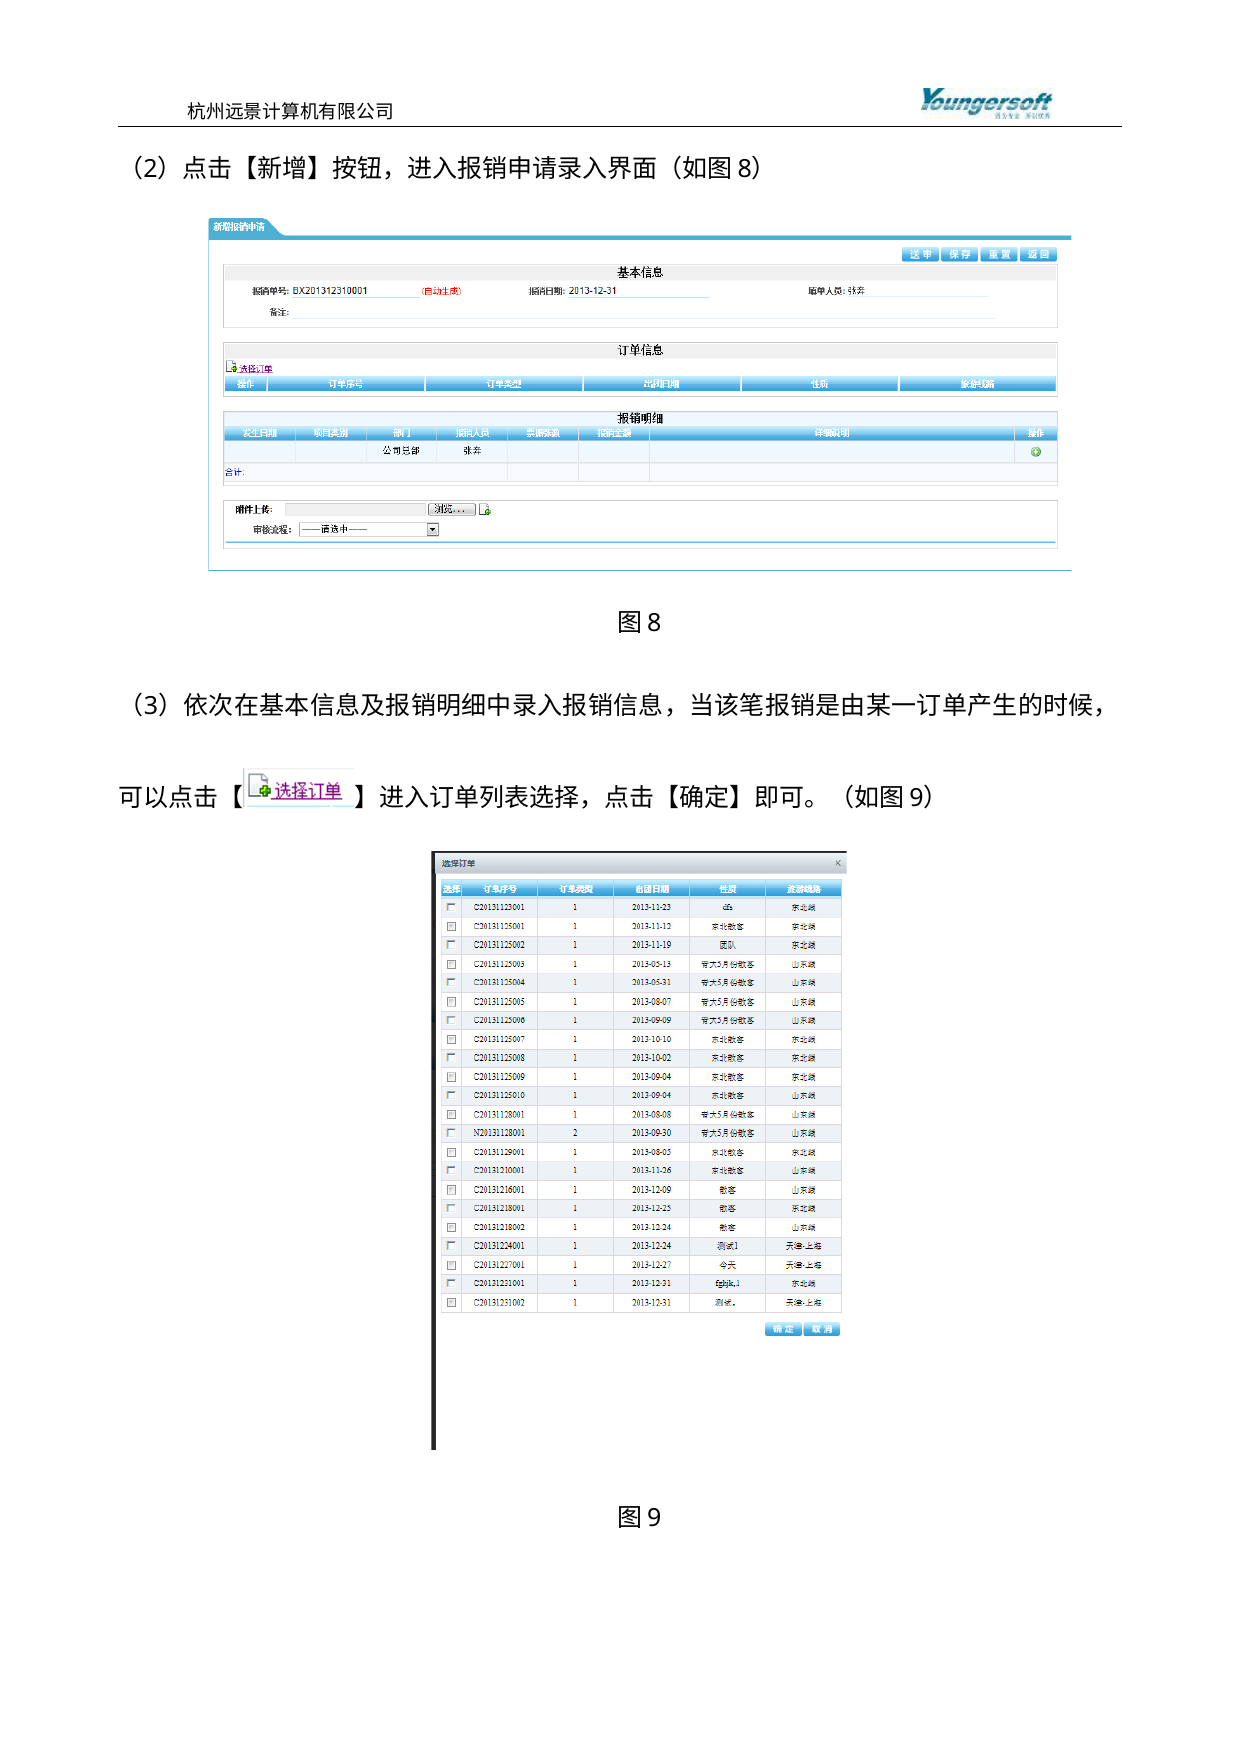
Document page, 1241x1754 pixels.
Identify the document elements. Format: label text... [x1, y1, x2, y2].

text （3）依次在基本信息及报销明细中录入报销信息，当该笔报销是由某一订单产生的时候，可以点击【】进入订单列表选择，点击【确定】即可。（如图9） [118, 671, 1122, 834]
picture [431, 851, 847, 1450]
picture [243, 768, 355, 807]
picture [921, 88, 1053, 119]
picture [206, 217, 1072, 572]
list 图8 [156, 588, 1122, 653]
list 图9 [156, 1483, 1122, 1548]
text （2）点击【新增】按钮，进入报销申请录入界面（如图8） [118, 134, 1122, 199]
